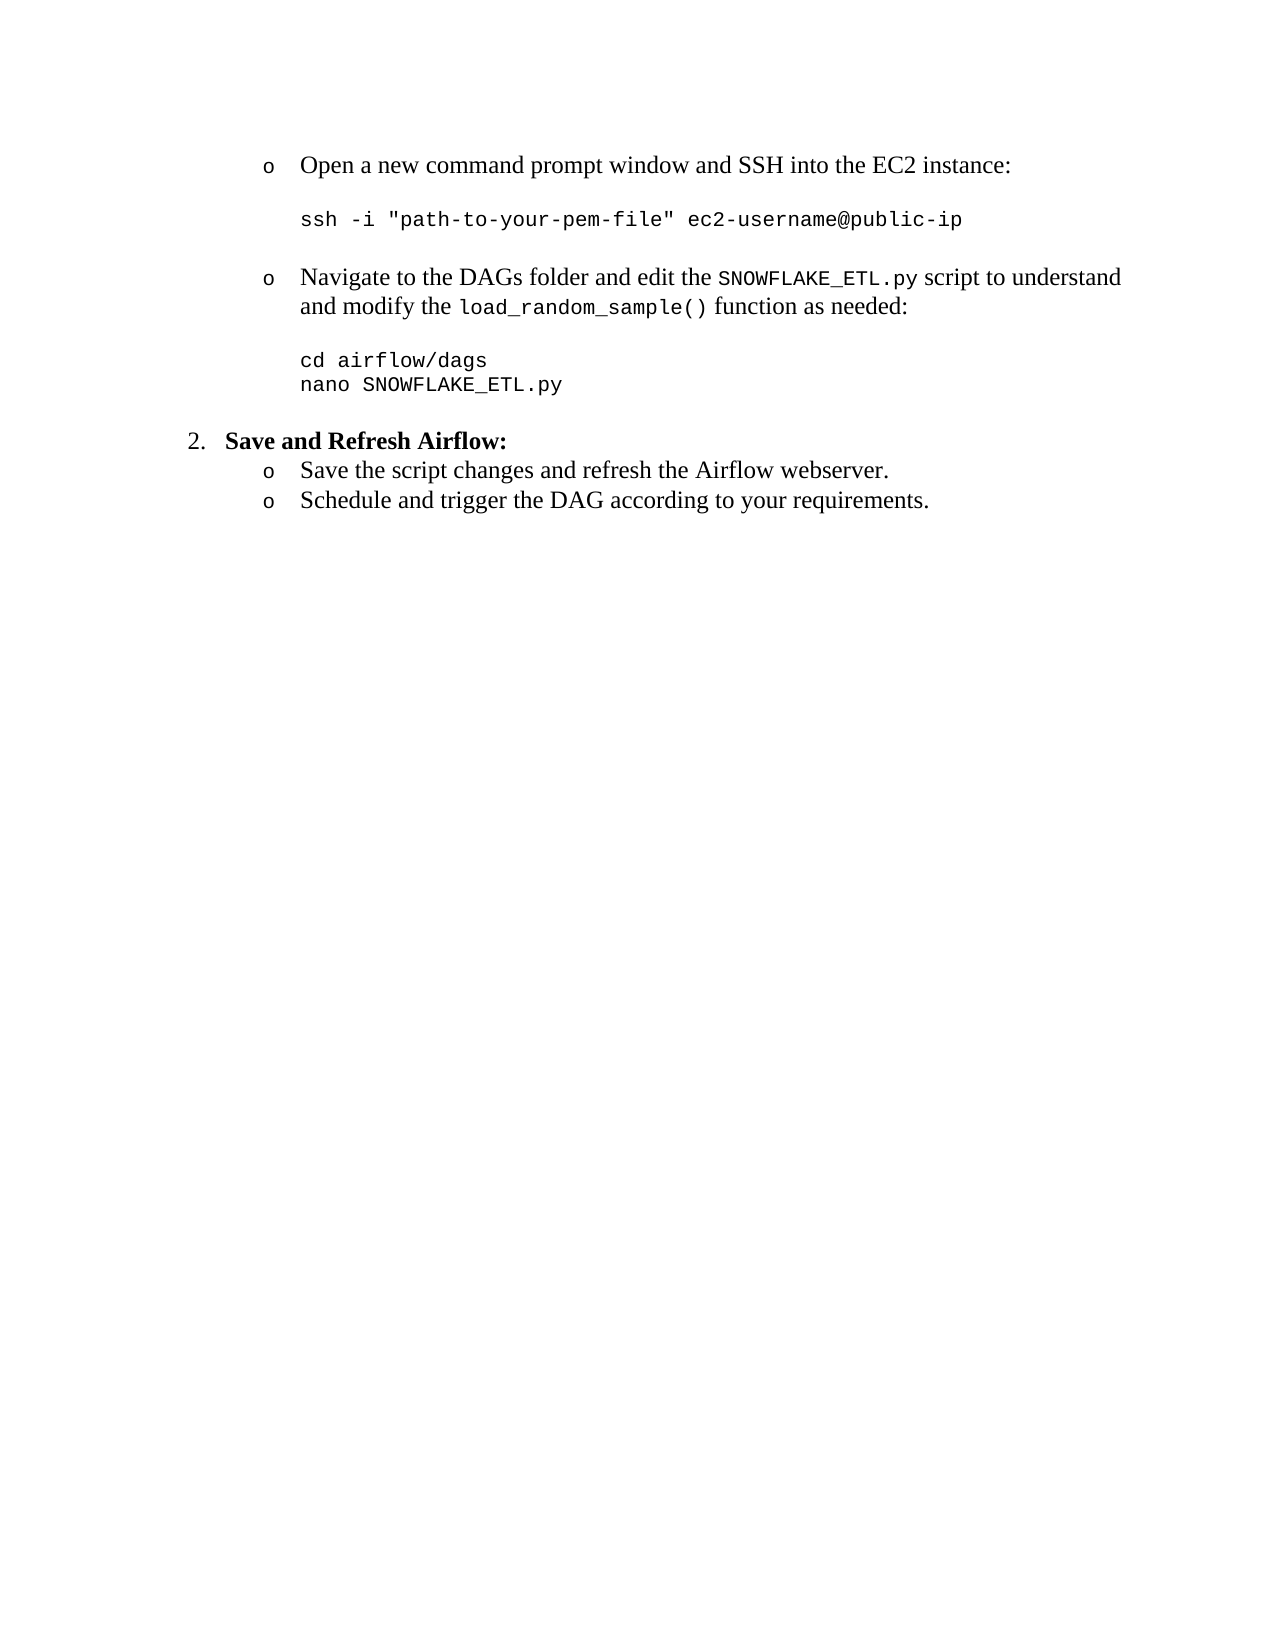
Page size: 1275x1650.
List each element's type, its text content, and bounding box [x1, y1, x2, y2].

text ssh -i "path-to-your-pem-file" ec2-username@public-ip [300, 209, 1125, 232]
text nano SNOWFLAKE_ETL.py [300, 373, 1125, 397]
text cd airflow/dags [300, 350, 1125, 373]
list Save and Refresh Airflow: [187, 426, 1125, 455]
list Navigate to the DAGs folder and edit the SNOWFLAKE_ETL.py script to understand and modify the load_random_sample() function as needed: [262, 262, 1125, 321]
list Save the script changes and refresh the Airflow webserver. [262, 455, 1125, 485]
list Open a new command prompt window and SSH into the EC2 instance: [262, 150, 1125, 179]
list Schedule and trigger the DAG according to your requirements. [262, 485, 1125, 514]
